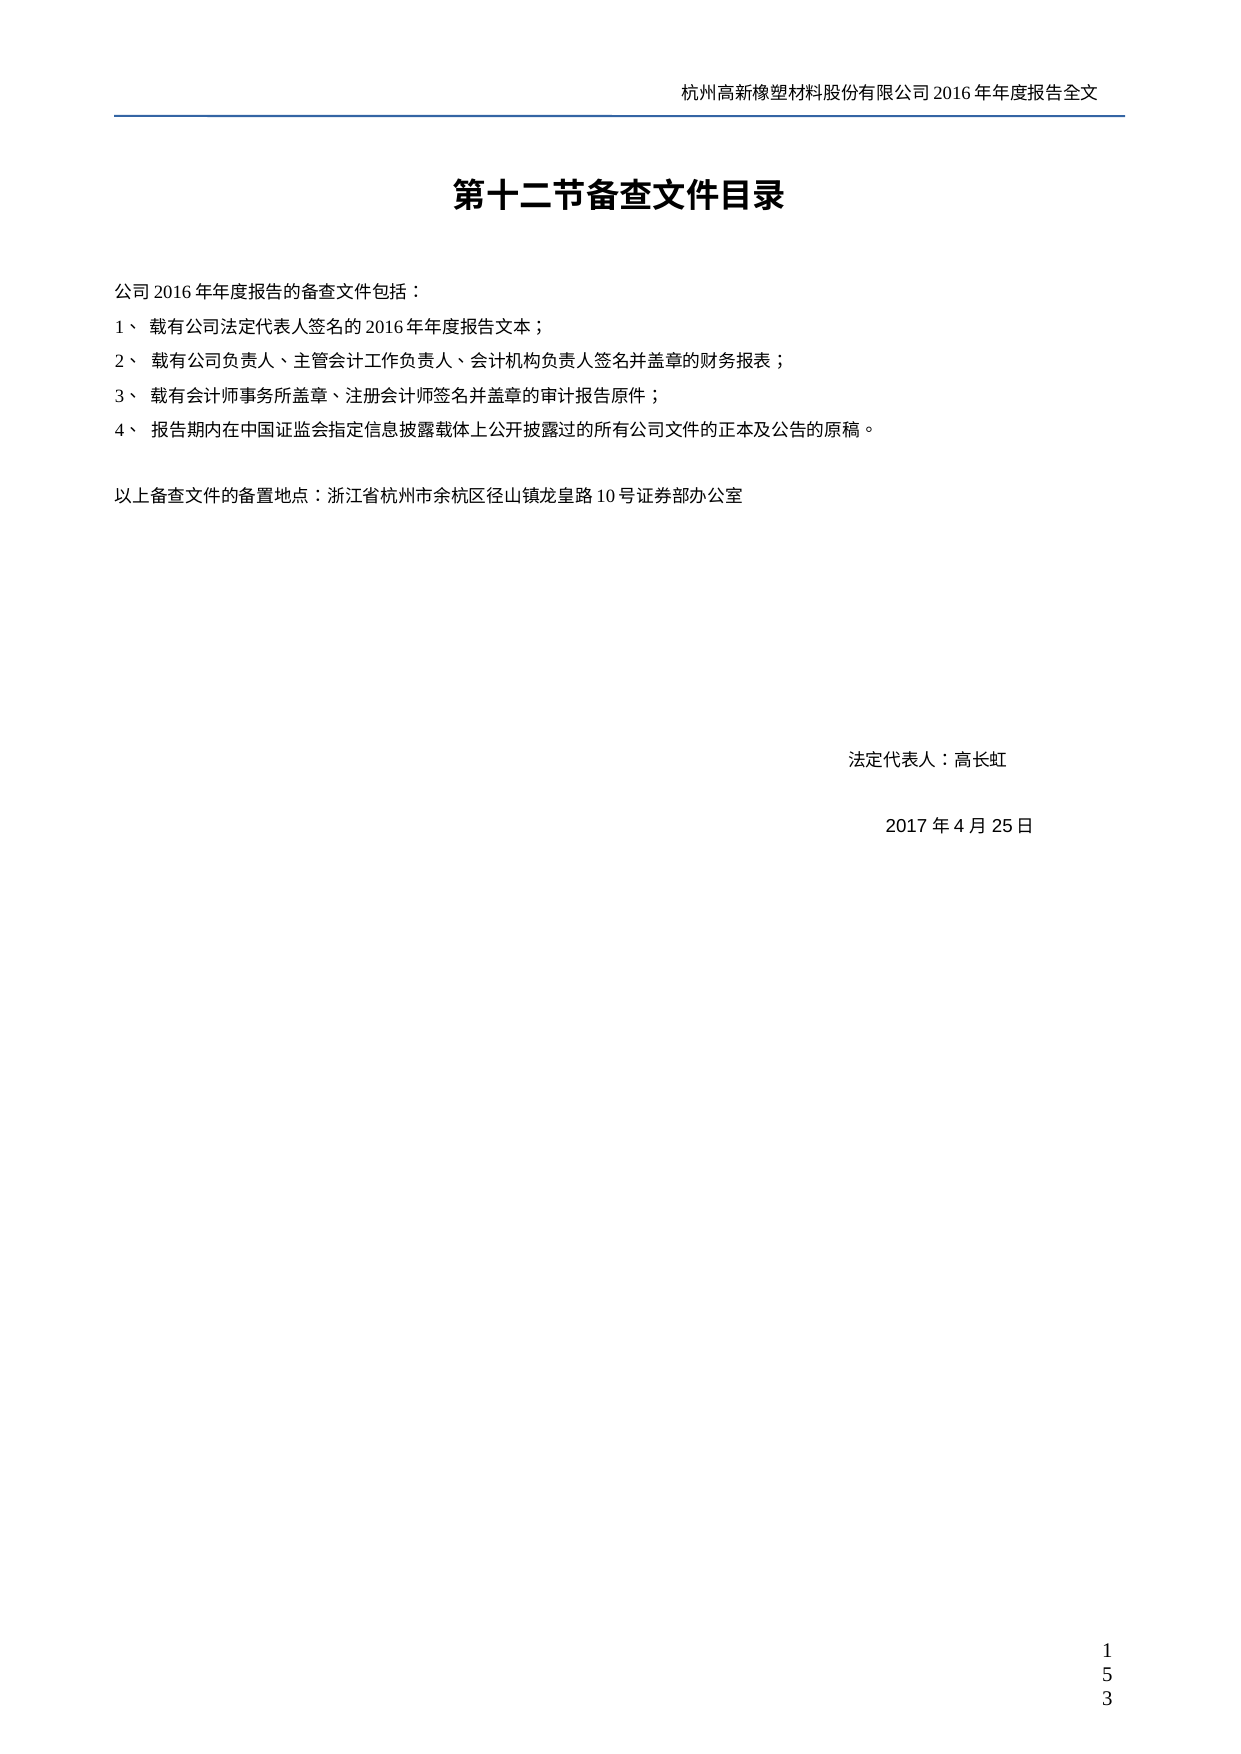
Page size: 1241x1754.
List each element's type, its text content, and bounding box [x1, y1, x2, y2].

text 公司2016年年度报告的备查文件包括： [114, 279, 1124, 304]
text 1、 载有公司法定代表人签名的2016年年度报告文本； [114, 314, 1124, 338]
text 第十二节备查文件目录 [114, 172, 1124, 217]
text 2017 年4 月 25日 [885, 813, 1124, 837]
text 法定代表人：高长虹 [848, 747, 1124, 772]
text 2、 载有公司负责人、主管会计工作负责人、会计机构负责人签名并盖章的财务报表； [114, 349, 1124, 373]
text 4、 报告期内在中国证监会指定信息披露载体上公开披露过的所有公司文件的正本及公告的原稿。 [114, 418, 1124, 442]
text 以上备查文件的备置地点：浙江省杭州市余杭区径山镇龙皇路10号证券部办公室 [114, 484, 1124, 508]
text 3、 载有会计师事务所盖章、注册会计师签名并盖章的审计报告原件； [114, 383, 1124, 407]
